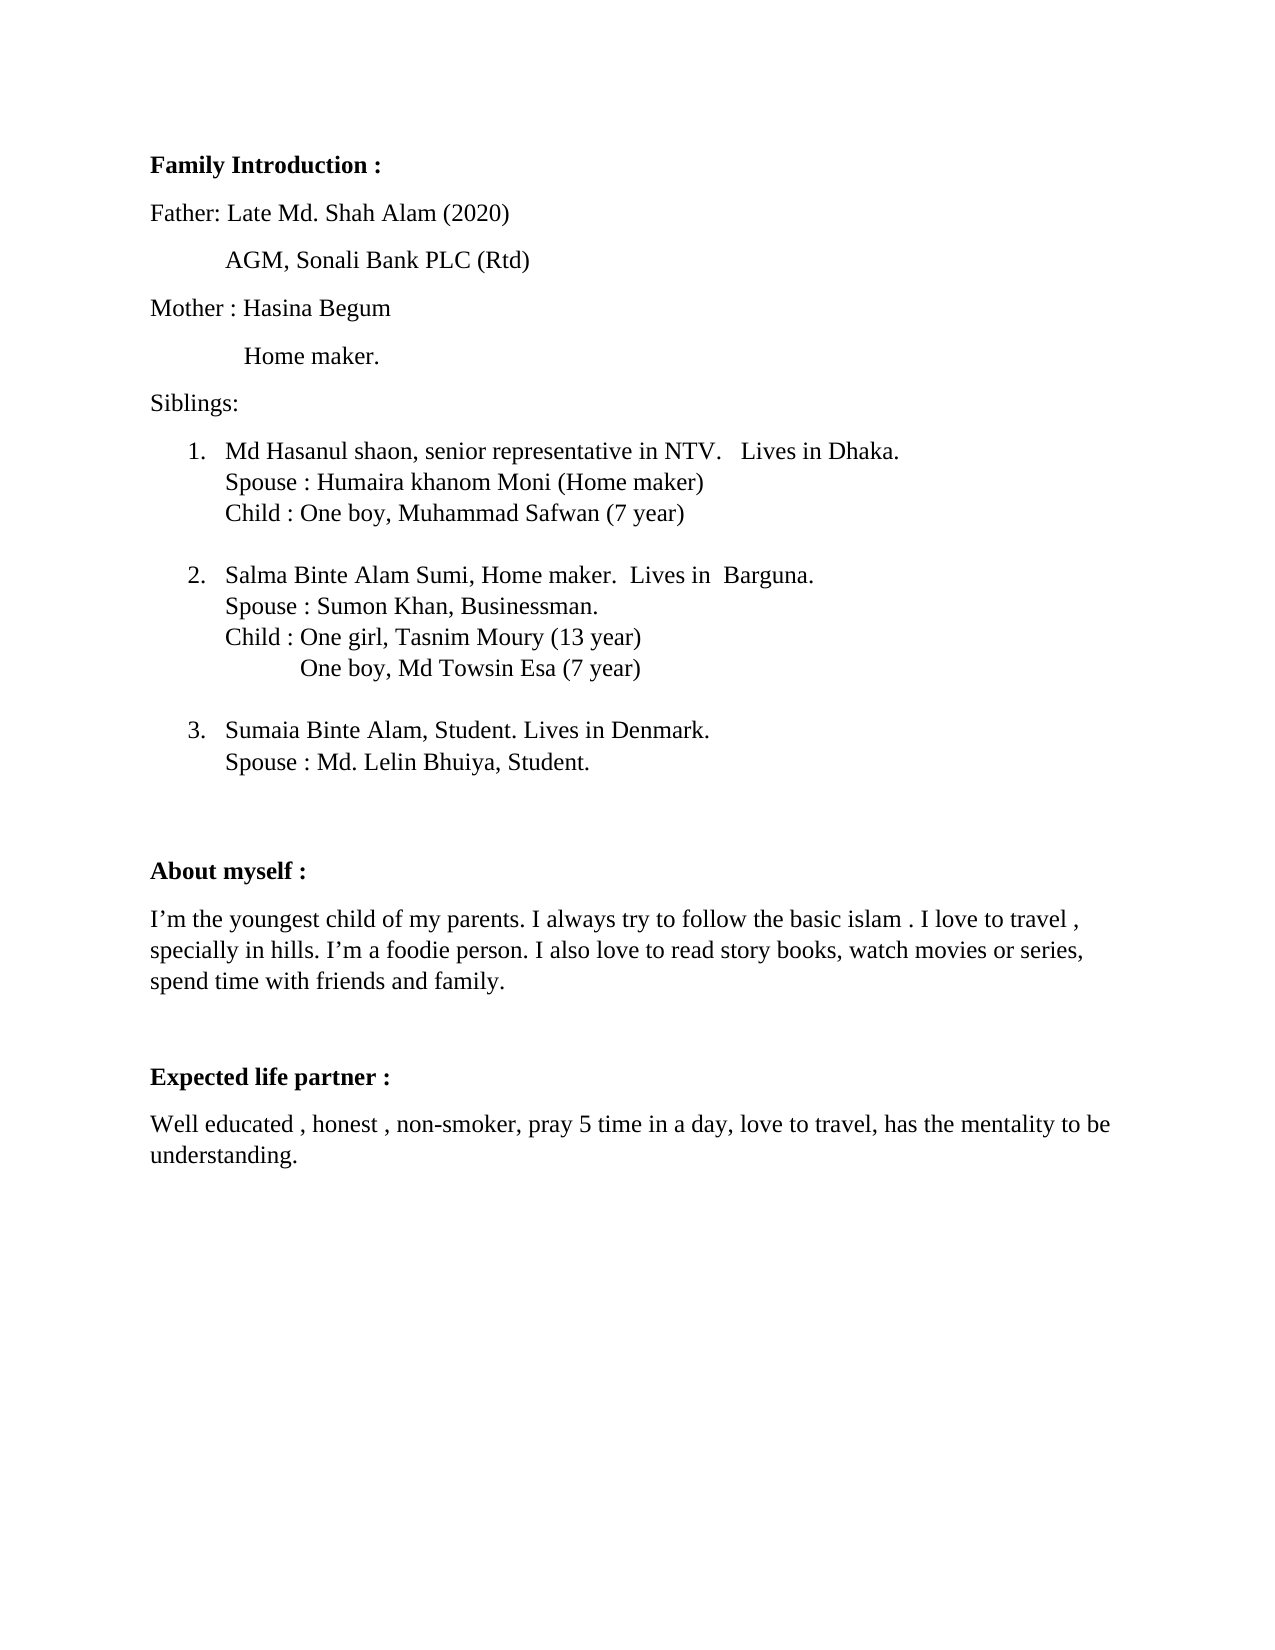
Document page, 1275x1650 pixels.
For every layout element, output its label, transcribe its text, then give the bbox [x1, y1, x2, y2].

text Home maker. [150, 341, 1125, 369]
list Spouse : Humaira khanom Moni (Home maker) [225, 467, 1125, 496]
text I’m the youngest child of my parents. I always try to follow the basic islam . I love to travel , specially in hills. I’m a foodie person. I also love to read story books, watch movies or series, spend time with friends and family. [150, 904, 1125, 995]
list Salma Binte Alam Sumi, Home maker. Lives in Barguna. [187, 560, 1125, 589]
list Sumaia Binte Alam, Student. Lives in Denmark. [187, 716, 1125, 744]
list Spouse : Md. Lelin Bhuiya, Student. [225, 747, 1125, 775]
text Family Introduction : [150, 150, 1125, 179]
list One boy, Md Towsin Esa (7 year) [225, 653, 1125, 682]
list Md Hasanul shaon, senior representative in NTV. Lives in Dhaka. [187, 436, 1125, 465]
list Child : One girl, Tasnim Moury (13 year) [225, 622, 1125, 651]
text About myself : [150, 856, 1125, 885]
text AGM, Sonali Bank PLC (Rtd) [150, 245, 1125, 274]
text Father: Late Md. Shah Alam (2020) [150, 198, 1125, 226]
text Siblings: [150, 388, 1125, 417]
list Child : One boy, Muhammad Safwan (7 year) [225, 498, 1125, 527]
text Expected life partner : [150, 1062, 1125, 1090]
list Spouse : Sumon Khan, Businessman. [225, 591, 1125, 620]
text Well educated , honest , non-smoker, pray 5 time in a day, love to travel, has the mentality to be understanding. [150, 1109, 1125, 1169]
text Mother : Hasina Begum [150, 293, 1125, 322]
